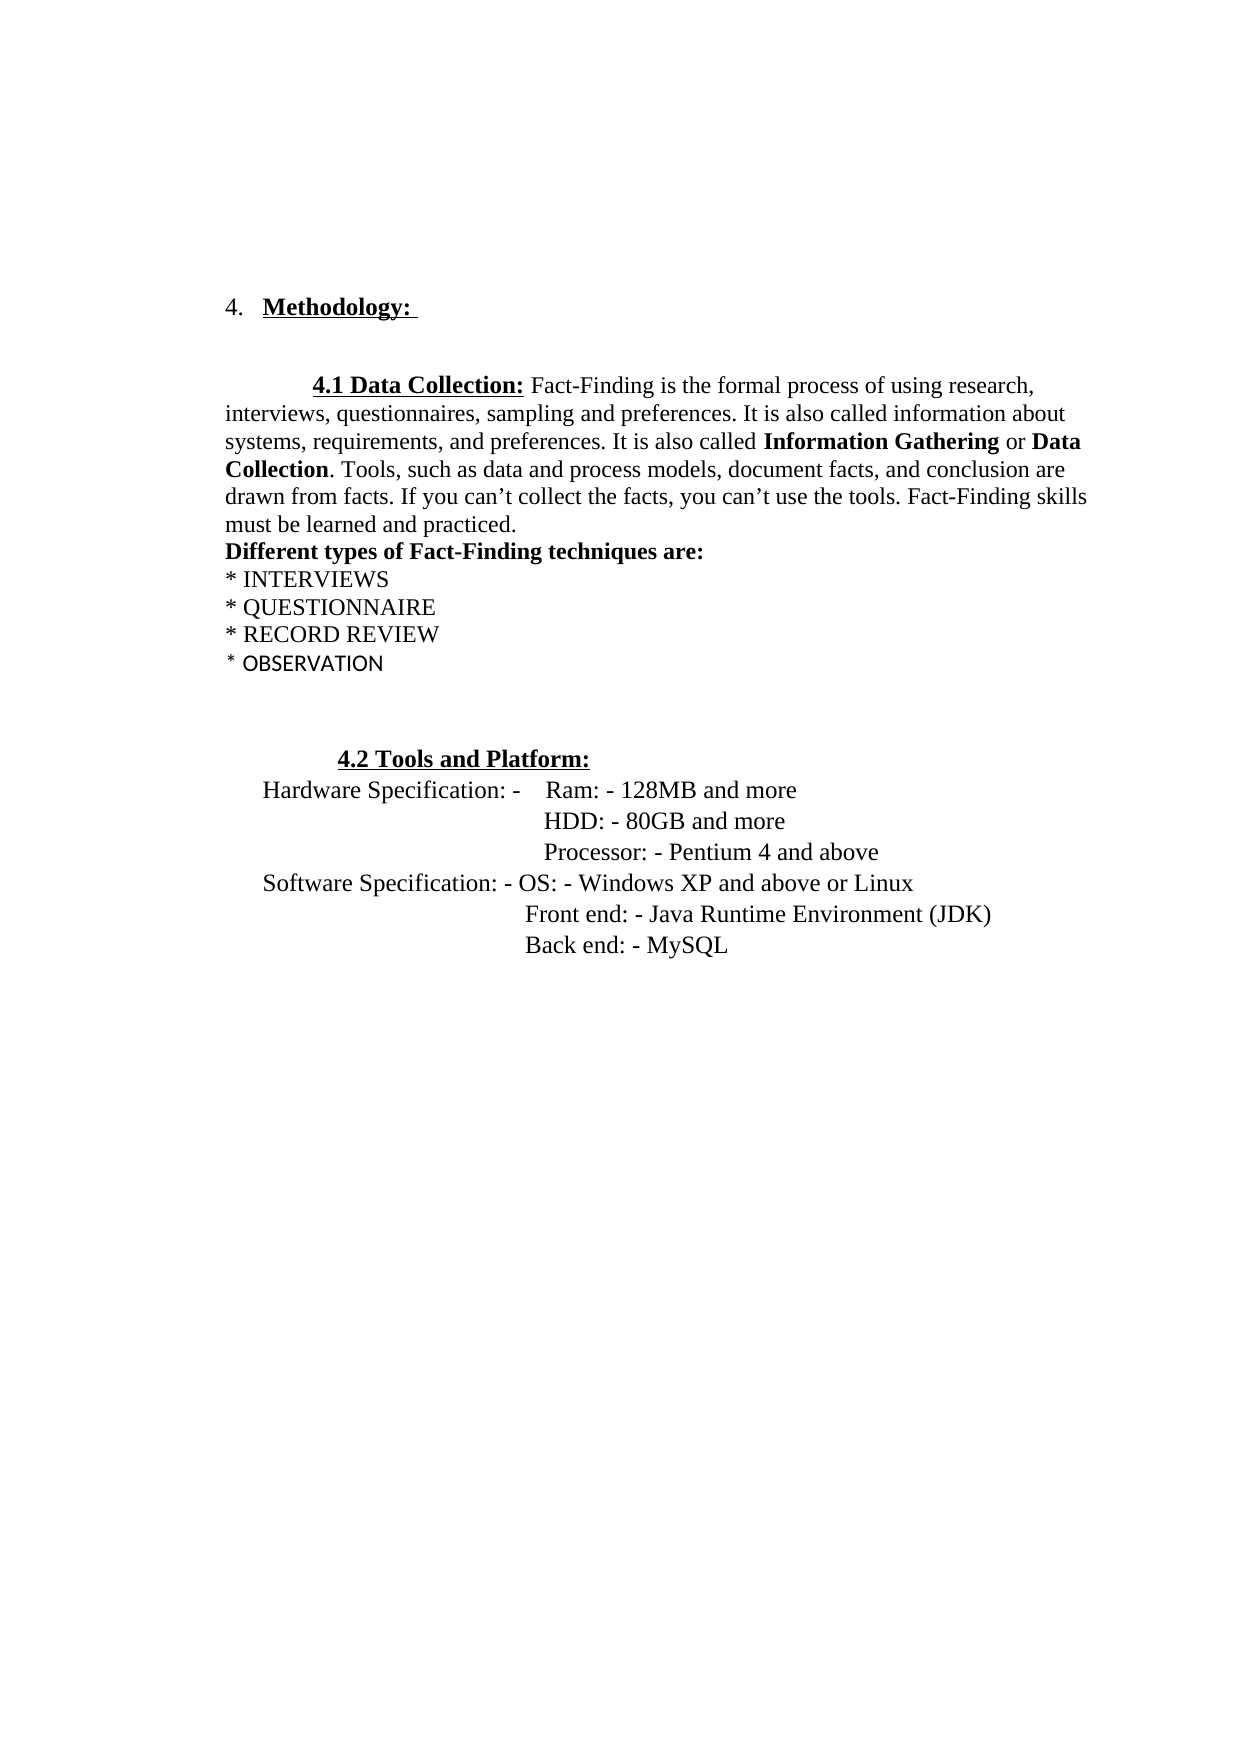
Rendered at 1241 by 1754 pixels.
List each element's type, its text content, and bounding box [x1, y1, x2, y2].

text Different types of Fact-Finding techniques are: [150, 537, 1090, 565]
list Front end: - Java Runtime Environment (JDK) [487, 899, 1090, 928]
list Software Specification: - OS: - Windows XP and above or Linux [262, 868, 1090, 897]
list Methodology: [225, 292, 1090, 321]
text * RECORD REVIEW [150, 620, 1090, 648]
text * QUESTIONNAIRE [150, 593, 1090, 620]
text * OBSERVATION [150, 648, 1090, 677]
text * INTERVIEWS [150, 565, 1090, 593]
text 4.1 Data Collection: Fact-Finding is the formal process of using research, interviews, questionnaires, sampling and preferences. It is also called information about systems, requirements, and preferences. It is also called Information Gathering or Data Collection. Tools, such as data and process models, document facts, and conclusion are drawn from facts. If you can’t collect the facts, you can’t use the tools. Fact-Finding skills must be learned and practiced. [225, 371, 1090, 537]
list HDD: - 80GB and more [262, 806, 1090, 834]
list Processor: - Pentium 4 and above [262, 837, 1090, 866]
list Back end: - MySQL [450, 930, 1090, 959]
list Tools and Platform: [337, 744, 1090, 772]
list Hardware Specification: - Ram: - 128MB and more [262, 775, 1090, 803]
